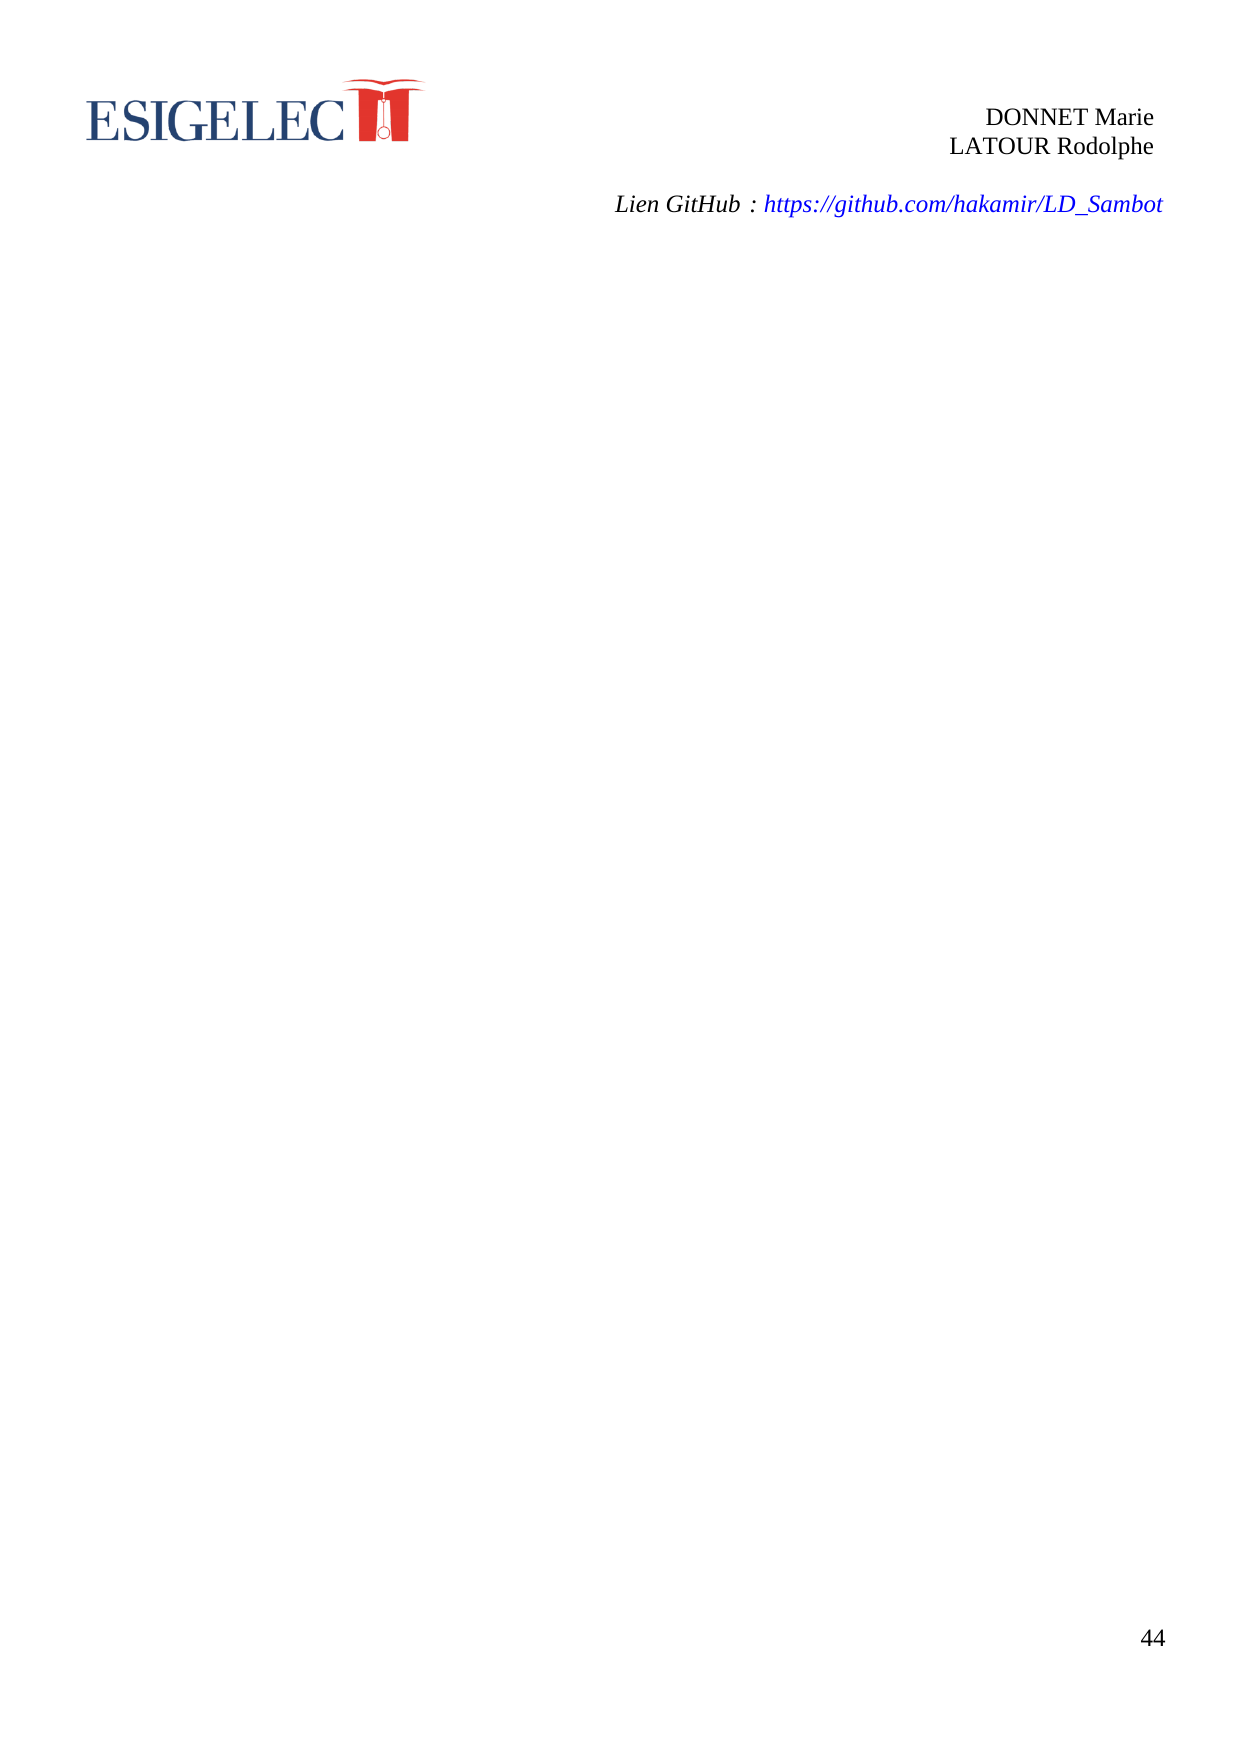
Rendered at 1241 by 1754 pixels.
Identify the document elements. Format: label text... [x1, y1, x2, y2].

picture [70, 73, 473, 153]
text Lien GitHub : https://github.com/hakamir/LD_Sambot [75, 189, 1165, 217]
